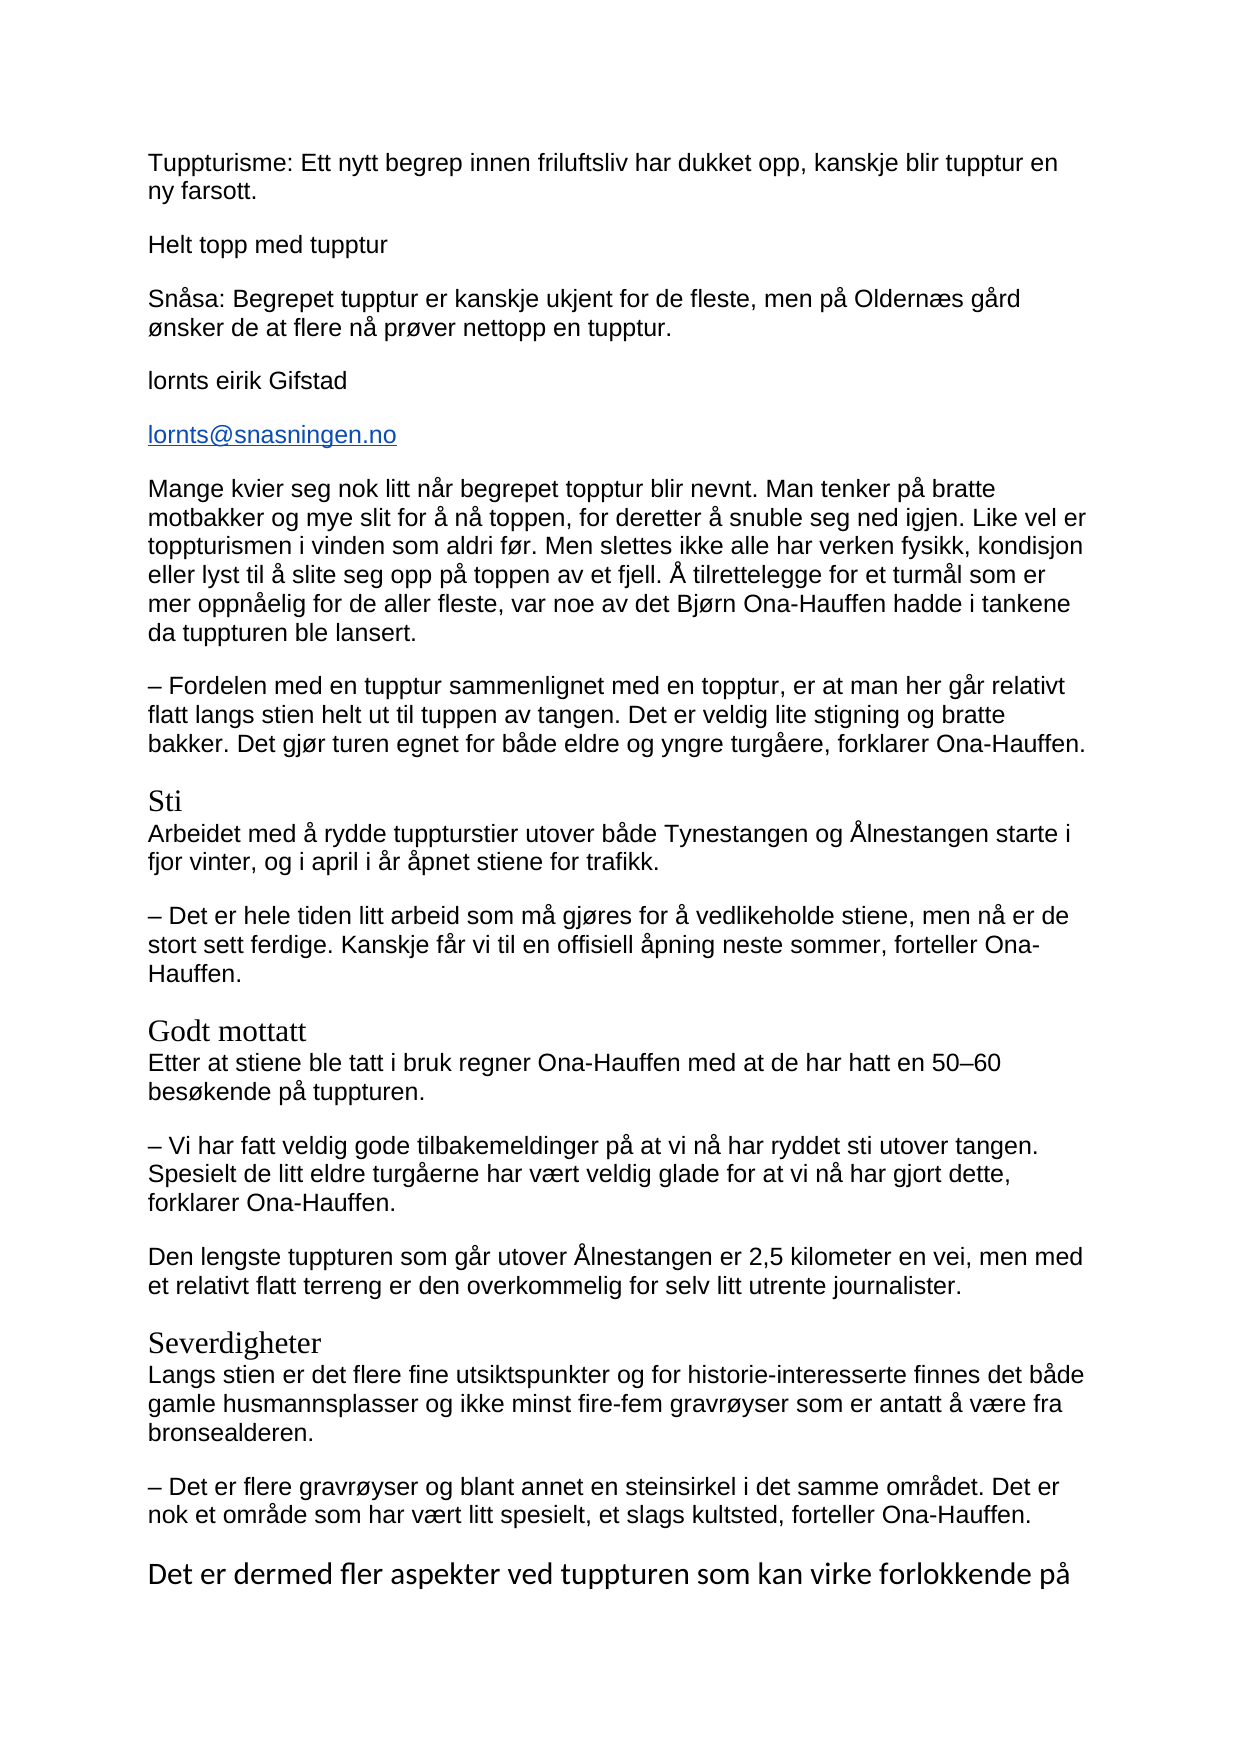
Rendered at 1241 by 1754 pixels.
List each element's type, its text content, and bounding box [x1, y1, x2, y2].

text Helt topp med tupptur [148, 230, 1093, 259]
text lornts eirik Gifstad [148, 366, 1093, 395]
text – Det er flere gravrøyser og blant annet en steinsirkel i det samme området. Det er nok et område som har vært litt spesielt, et slags kultsted, forteller Ona-Hauffen. [148, 1472, 1093, 1529]
text lornts@snasningen.no [148, 420, 1093, 449]
text Etter at stiene ble tatt i bruk regner Ona-Hauffen med at de har hatt en 50–60 besøkende på tuppturen. [148, 1048, 1093, 1106]
text Langs stien er det flere fine utsiktspunkter og for historie-interesserte finnes det både gamle husmannsplasser og ikke minst fire-fem gravrøyser som er antatt å være fra bronsealderen. [148, 1360, 1093, 1447]
text Den lengste tuppturen som går utover Ålnestangen er 2,5 kilometer en vei, men med et relativt flatt terreng er den overkommelig for selv litt utrente journalister. [148, 1242, 1093, 1299]
text – Vi har fatt veldig gode tilbakemeldinger på at vi nå har ryddet sti utover tangen. Spesielt de litt eldre turgåerne har vært veldig glade for at vi nå har gjort dette, forklarer Ona-Hauffen. [148, 1131, 1093, 1217]
text Mange kvier seg nok litt når begrepet topptur blir nevnt. Man tenker på bratte motbakker og mye slit for å nå toppen, for deretter å snuble seg ned igjen. Like vel er toppturismen i vinden som aldri før. Men slettes ikke alle har verken fysikk, kondisjon eller lyst til å slite seg opp på toppen av et fjell. Å tilrettelegge for et turmål som er mer oppnåelig for de aller fleste, var noe av det Bjørn Ona-Hauffen hadde i tankene da tuppturen ble lansert. [148, 474, 1093, 646]
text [148, 1554, 1093, 1592]
text Arbeidet med å rydde tuppturstier utover både Tynestangen og Ålnestangen starte i fjor vinter, og i april i år åpnet stiene for trafikk. [148, 818, 1093, 876]
text – Det er hele tiden litt arbeid som må gjøres for å vedlikeholde stiene, men nå er de stort sett ferdige. Kanskje får vi til en offisiell åpning neste sommer, forteller Ona-Hauffen. [148, 901, 1093, 987]
text Godt mottatt [148, 1012, 1093, 1048]
text Severdigheter [148, 1324, 1093, 1360]
text Sti [148, 783, 1093, 818]
text Tuppturisme: Ett nytt begrep innen friluftsliv har dukket opp, kanskje blir tupptur en ny farsott. [148, 148, 1093, 205]
text – Fordelen med en tupptur sammenlignet med en topptur, er at man her går relativt flatt langs stien helt ut til tuppen av tangen. Det er veldig lite stigning og bratte bakker. Det gjør turen egnet for både eldre og yngre turgåere, forklarer Ona-Hauffen. [148, 671, 1093, 758]
text Snåsa: Begrepet tupptur er kanskje ukjent for de fleste, men på Oldernæs gård ønsker de at flere nå prøver nettopp en tupptur. [148, 284, 1093, 341]
